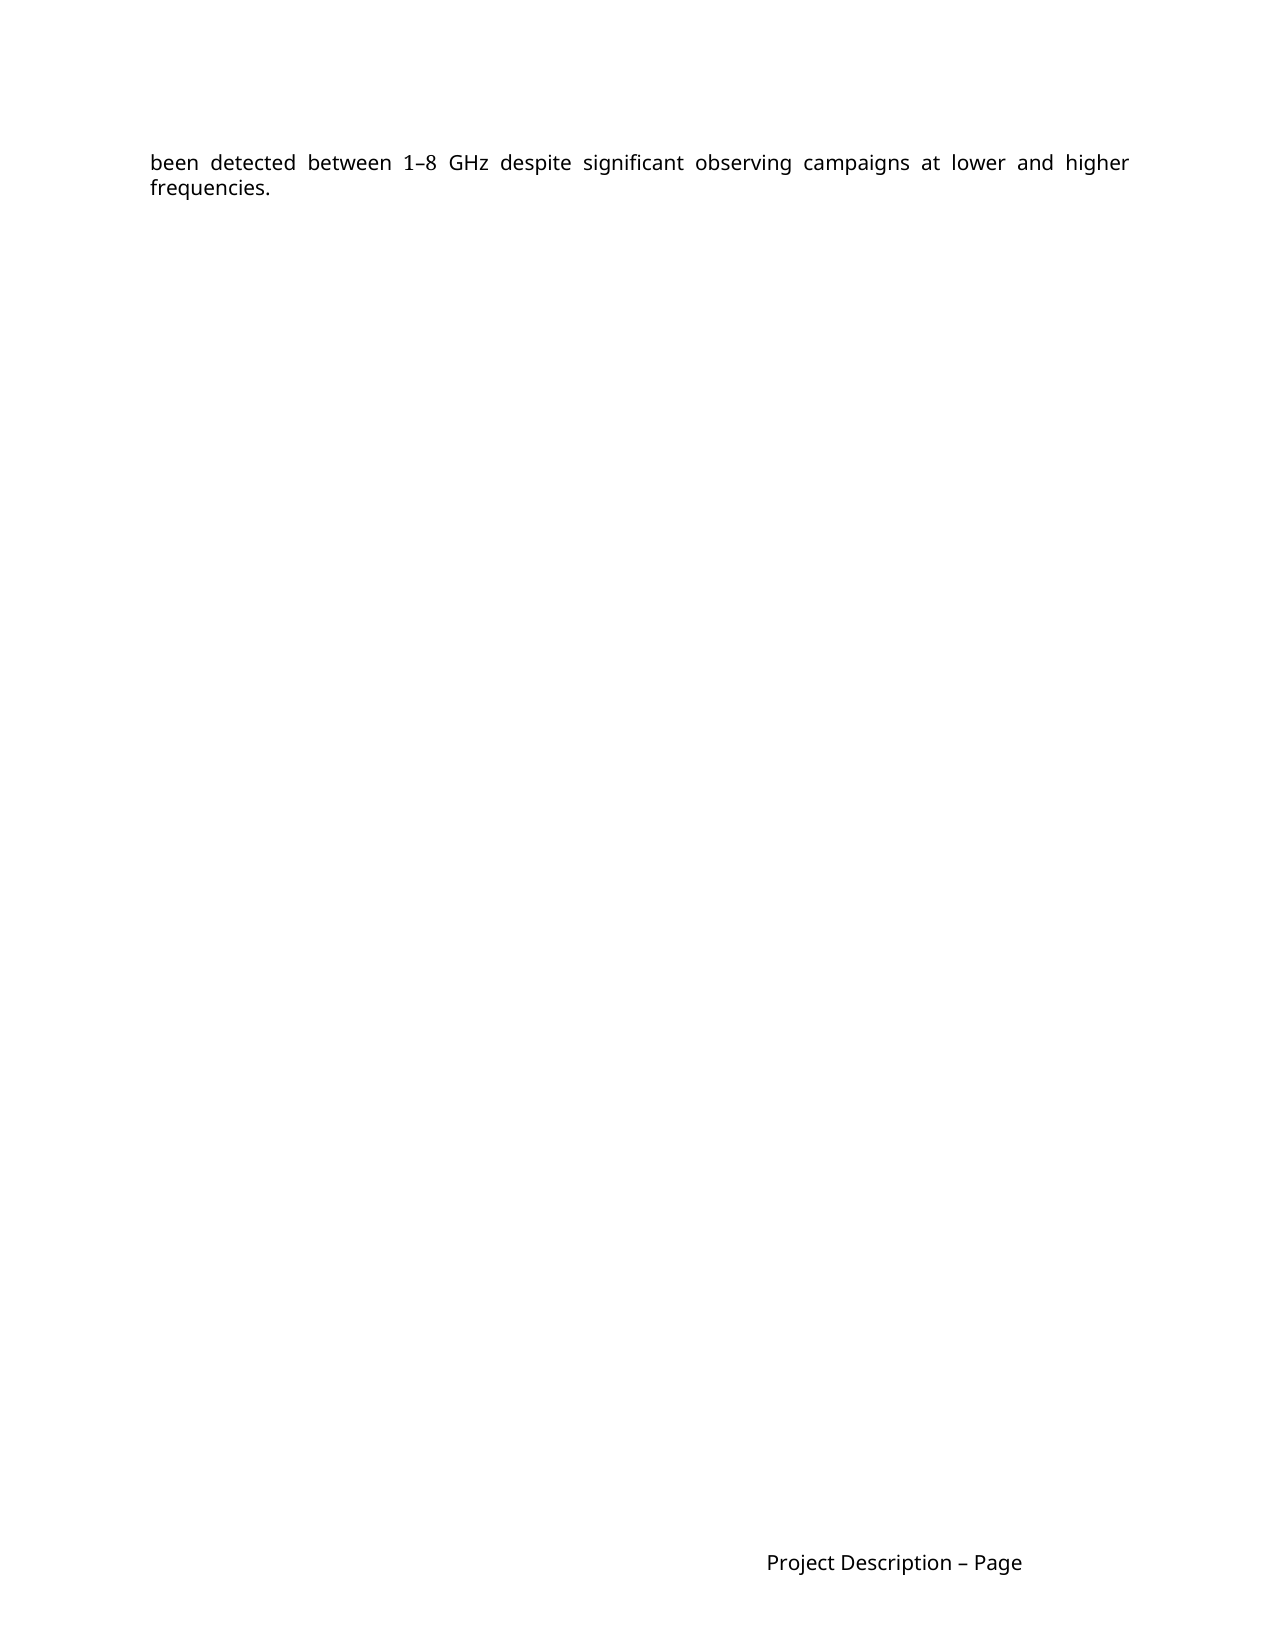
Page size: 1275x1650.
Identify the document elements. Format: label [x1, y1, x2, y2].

text [150, 150, 1131, 200]
